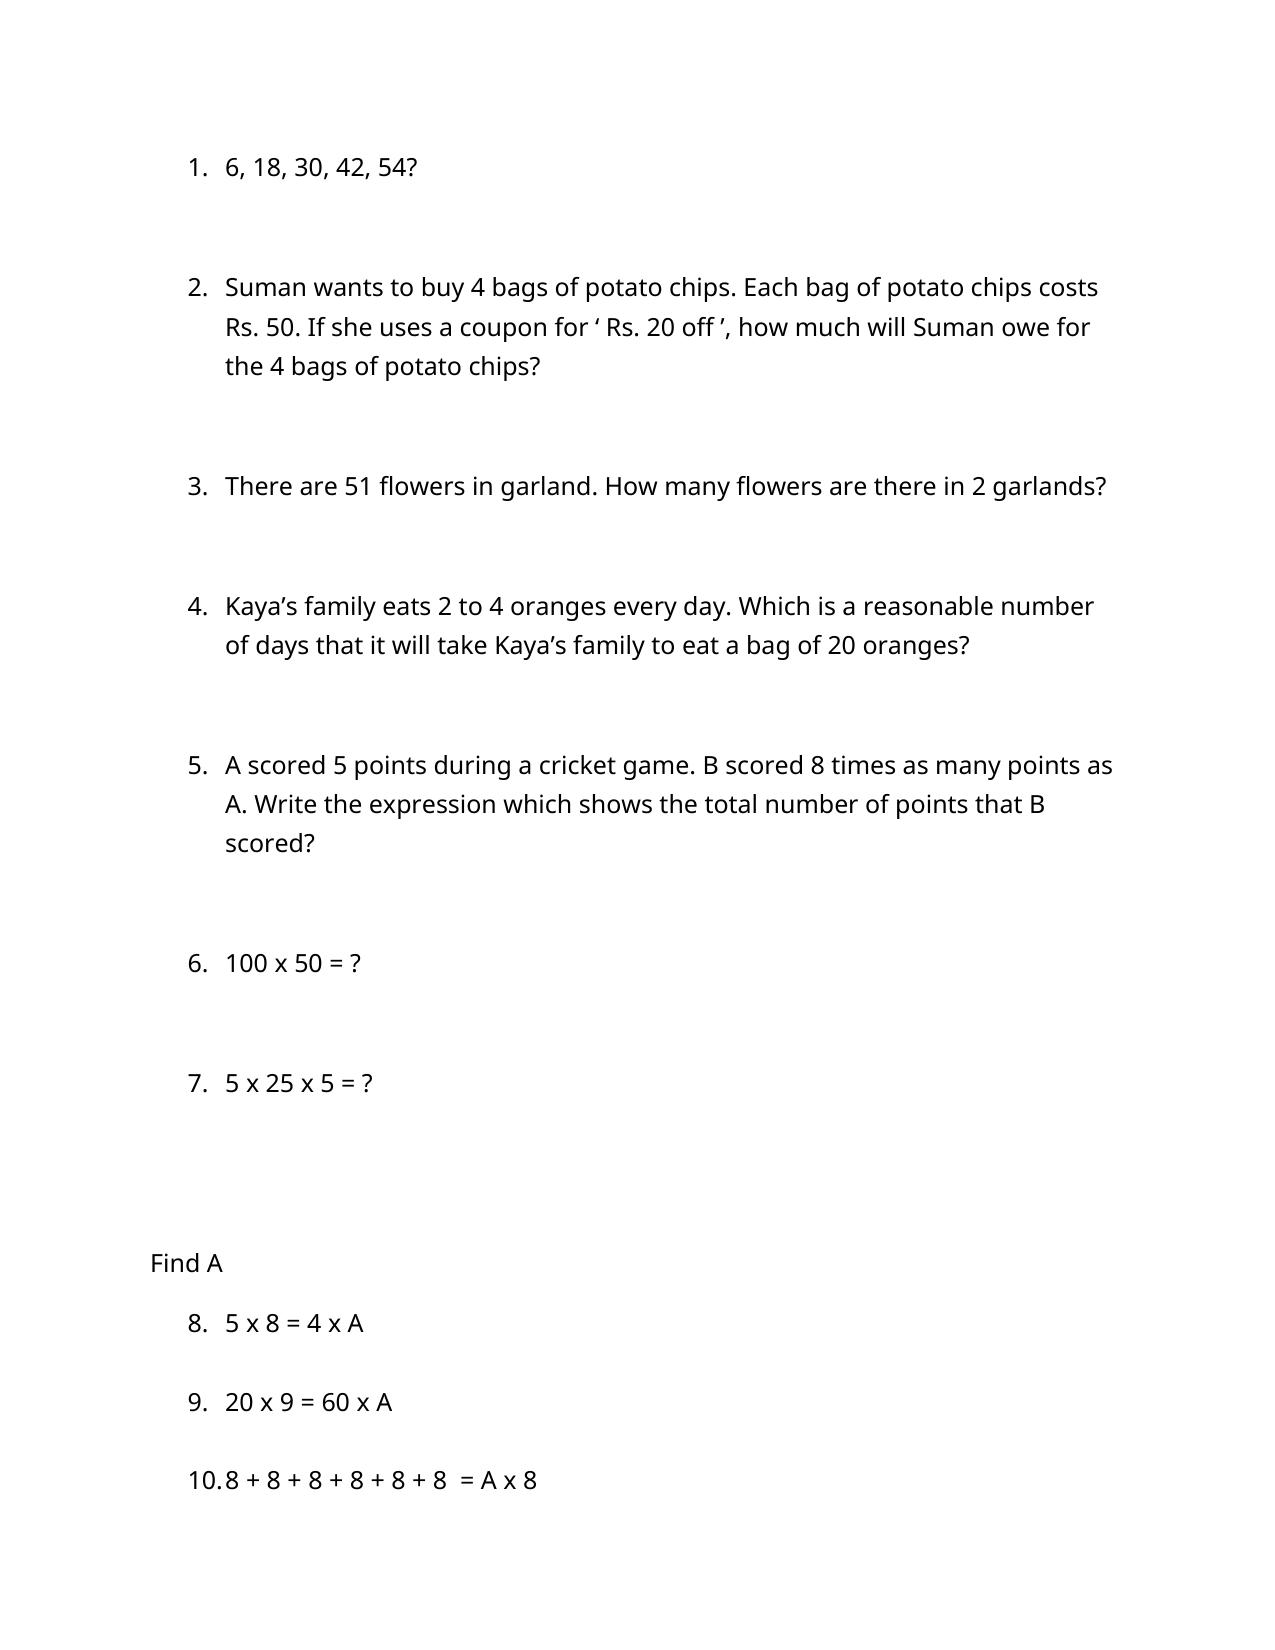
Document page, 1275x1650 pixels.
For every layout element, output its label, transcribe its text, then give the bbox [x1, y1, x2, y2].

list 8 + 8 + 8 + 8 + 8 + 8 = A x 8 [187, 1462, 1125, 1497]
list A scored 5 points during a cricket game. B scored 8 times as many points as A. Write the expression which shows the total number of points that B scored? [187, 747, 1125, 860]
list 5 x 25 x 5 = ? [187, 1066, 1125, 1100]
list 20 x 9 = 60 x A [187, 1384, 1125, 1418]
list Kaya’s family eats 2 to 4 oranges every day. Which is a reasonable number of days that it will take Kaya’s family to eat a bag of 20 oranges? [187, 588, 1125, 662]
text Find A [150, 1246, 1125, 1280]
list 5 x 8 = 4 x A [187, 1306, 1125, 1340]
list 100 x 50 = ? [187, 946, 1125, 980]
list 6, 18, 30, 42, 54? [187, 150, 1125, 184]
list There are 51 flowers in garland. How many flowers are there in 2 garlands? [187, 468, 1125, 502]
list Suman wants to buy 4 bags of potato chips. Each bag of potato chips costs Rs. 50. If she uses a coupon for ‘ Rs. 20 off ’, how much will Suman owe for the 4 bags of potato chips? [187, 270, 1125, 382]
